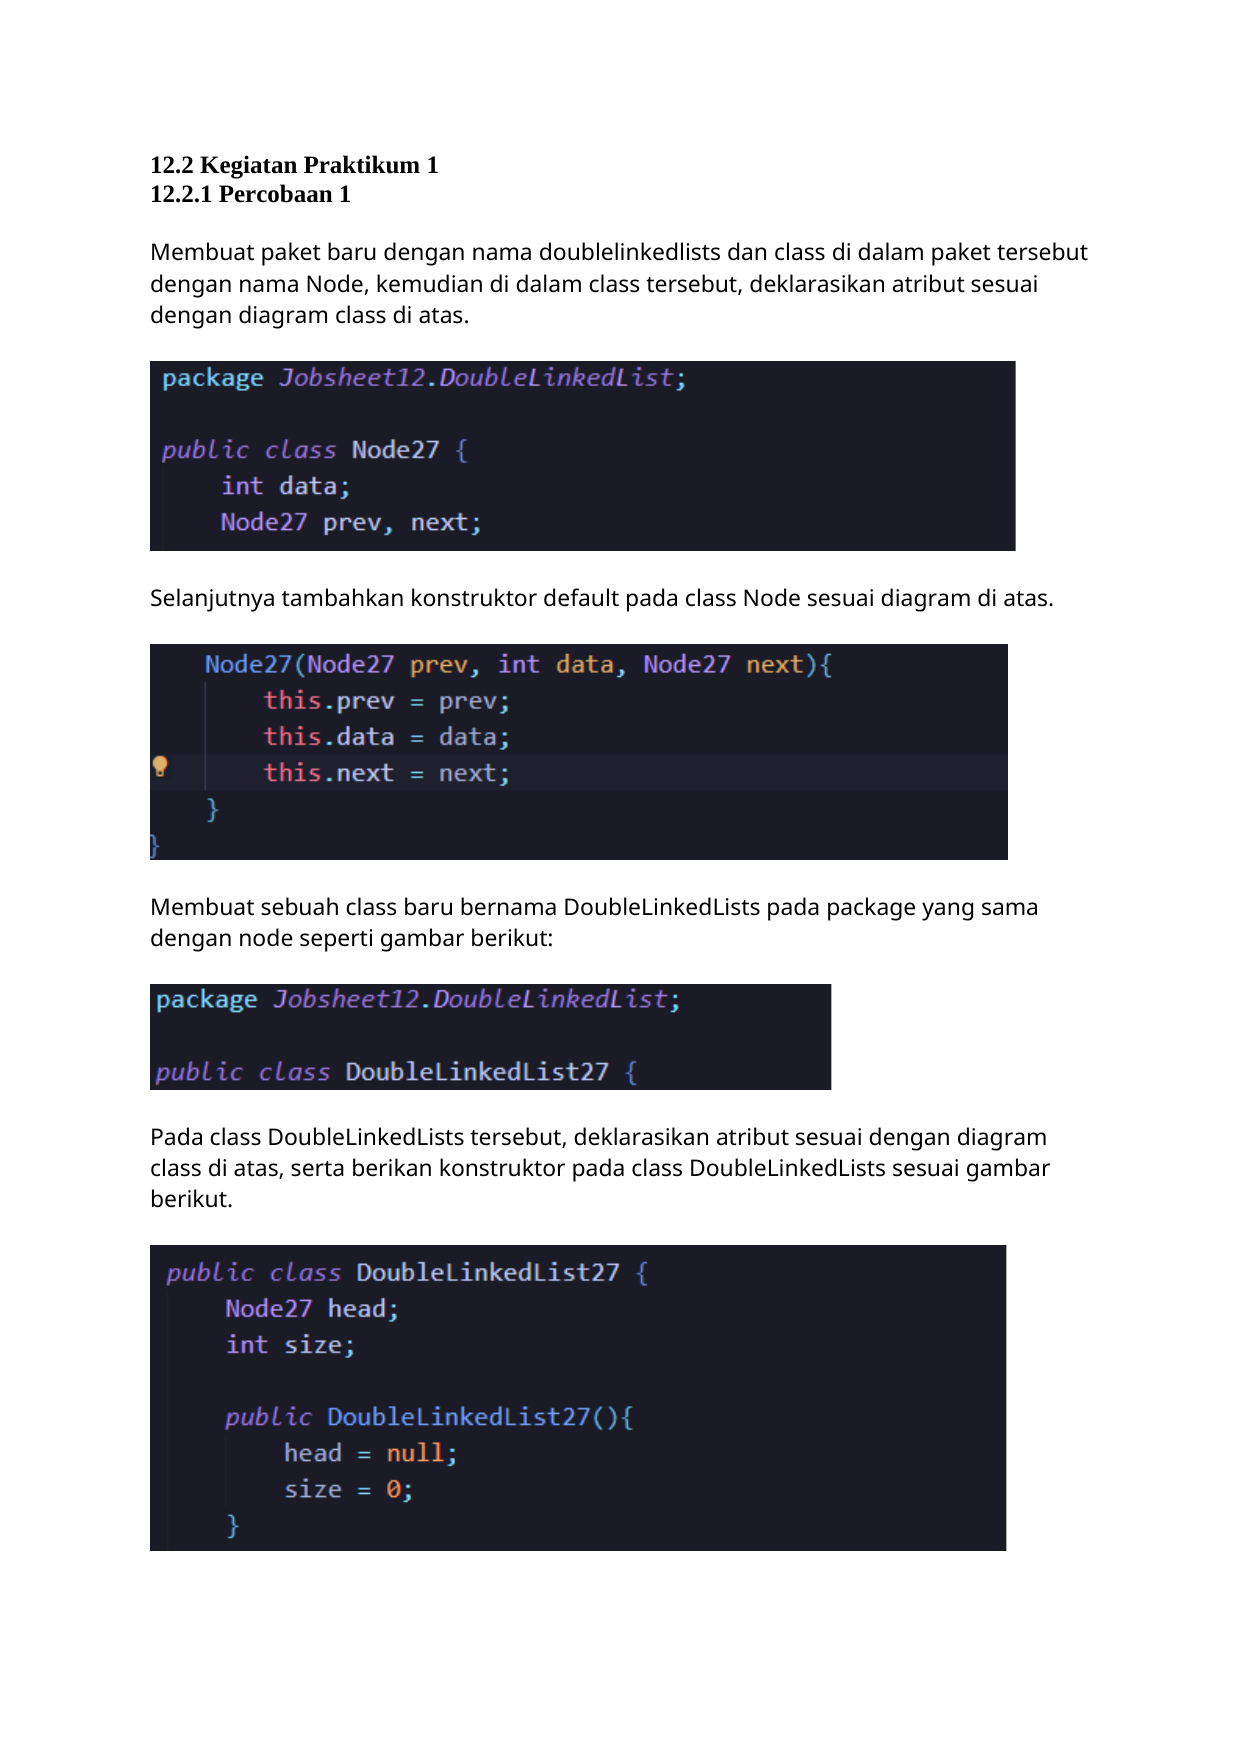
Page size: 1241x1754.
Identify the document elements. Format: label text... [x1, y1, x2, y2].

picture [150, 361, 1016, 551]
picture [150, 1245, 1007, 1551]
text 12.2.1 Percobaan 1 [150, 179, 1090, 207]
picture [150, 644, 1008, 860]
text Selanjutnya tambahkan konstruktor default pada class Node sesuai diagram di atas. [150, 582, 1090, 613]
picture [150, 984, 832, 1090]
text Pada class DoubleLinkedLists tersebut, deklarasikan atribut sesuai dengan diagram class di atas, serta berikan konstruktor pada class DoubleLinkedLists sesuai gambar berikut. [150, 1121, 1090, 1214]
text Membuat paket baru dengan nama doublelinkedlists dan class di dalam paket tersebut dengan nama Node, kemudian di dalam class tersebut, deklarasikan atribut sesuai dengan diagram class di atas. [150, 236, 1090, 330]
text 12.2 Kegiatan Praktikum 1 [150, 150, 1090, 179]
text Membuat sebuah class baru bernama DoubleLinkedLists pada package yang sama dengan node seperti gambar berikut: [150, 891, 1090, 953]
